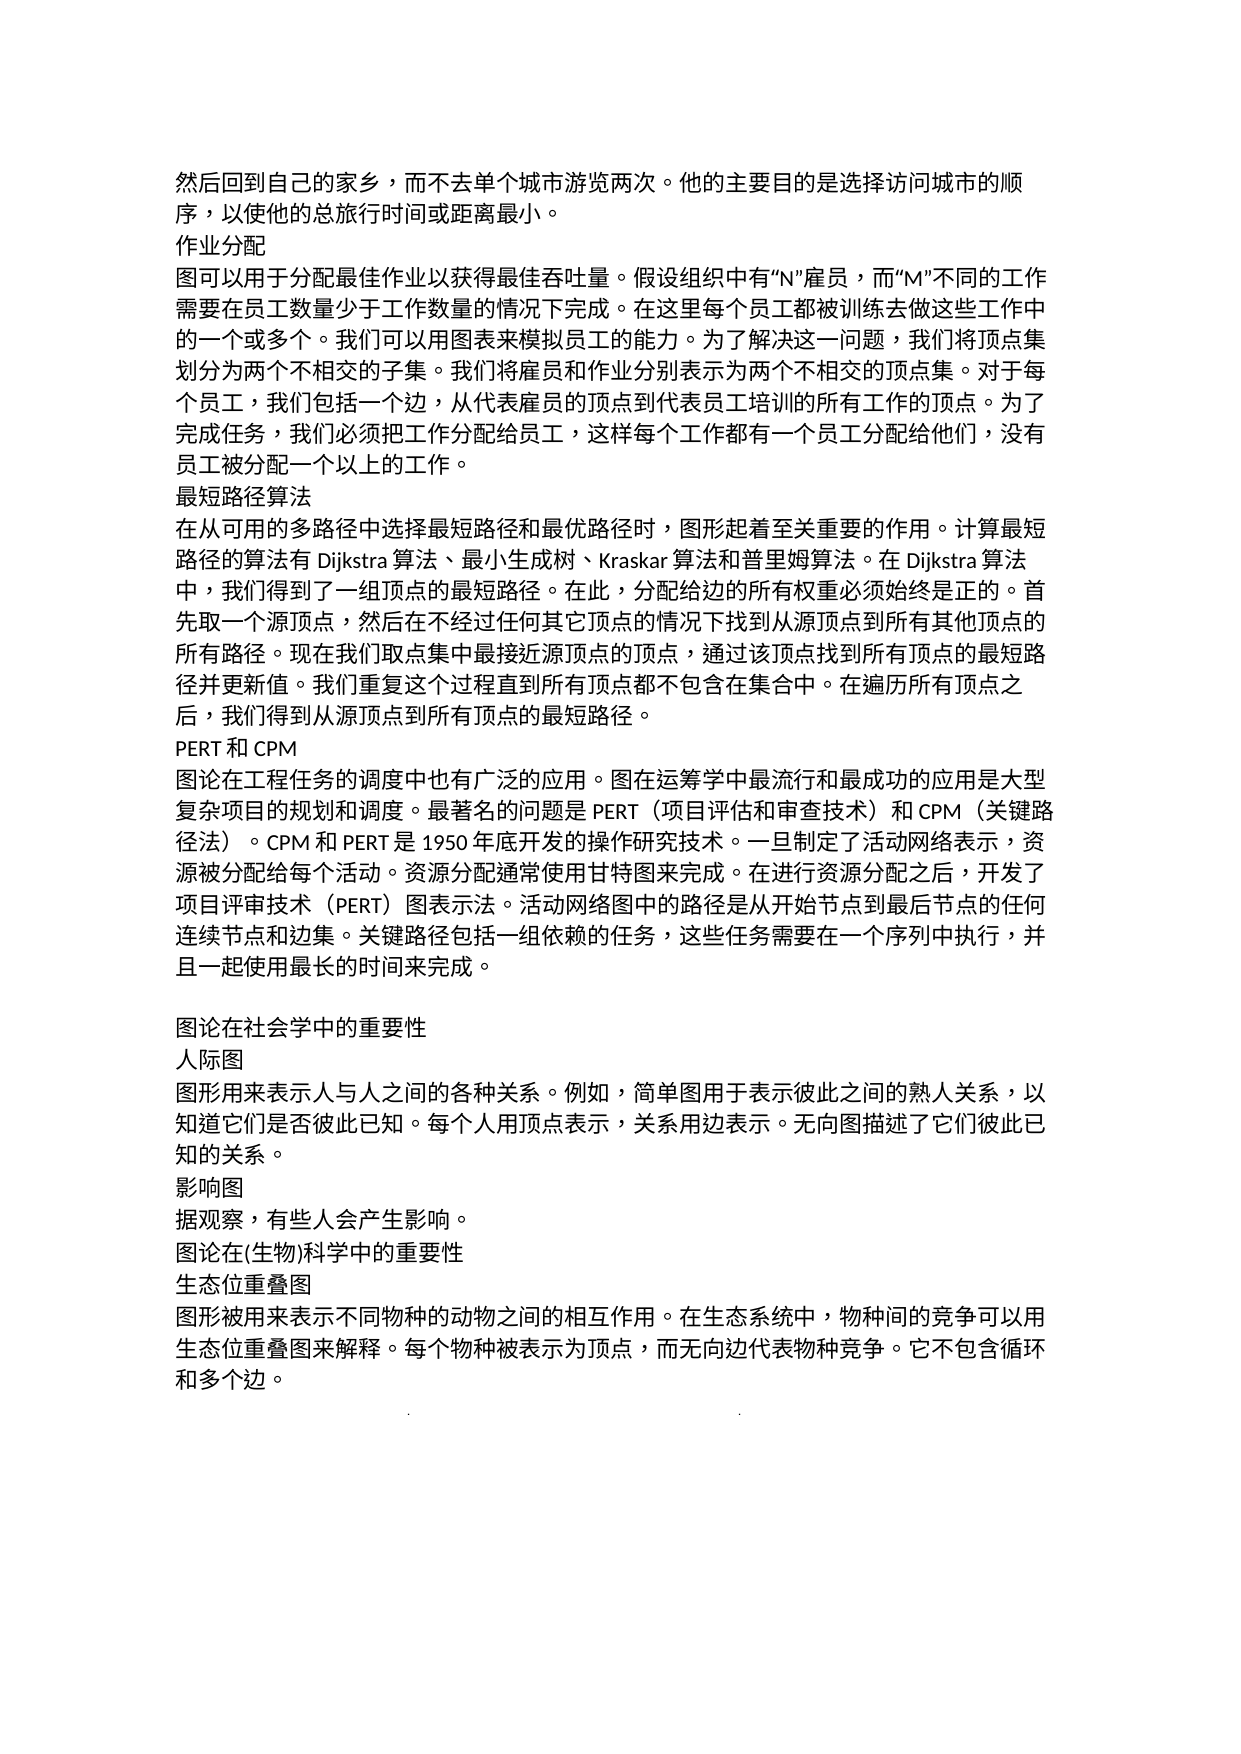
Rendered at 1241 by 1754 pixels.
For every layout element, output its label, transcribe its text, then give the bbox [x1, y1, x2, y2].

text 图可以用于分配最佳作业以获得最佳吞吐量。假设组织中有“N”雇员，而“M”不同的工作需要在员工数量少于工作数量的情况下完成。在这里每个员工都被训练去做这些工作中的一个或多个。我们可以用图表来模拟员工的能力。为了解决这一问题，我们将顶点集划分为两个不相交的子集。我们将雇员和作业分别表示为两个不相交的顶点集。对于每个员工，我们包括一个边，从代表雇员的顶点到代表员工培训的所有工作的顶点。为了完成任务，我们必须把工作分配给员工，这样每个工作都有一个员工分配给他们，没有员工被分配一个以上的工作。 [175, 261, 1065, 480]
text 图论在工程任务的调度中也有广泛的应用。图在运筹学中最流行和最成功的应用是大型复杂项目的规划和调度。最著名的问题是PERT（项目评估和审查技术）和CPM（关键路径法）。CPM和PERT是1950年底开发的操作研究技术。一旦制定了活动网络表示，资源被分配给每个活动。资源分配通常使用甘特图来完成。在进行资源分配之后，开发了项目评审技术（PERT）图表示法。活动网络图中的路径是从开始节点到最后节点的任何连续节点和边集。关键路径包括一组依赖的任务，这些任务需要在一个序列中执行，并且一起使用最长的时间来完成。 [175, 763, 1065, 982]
text 最短路径算法 [175, 481, 1065, 512]
text PERT和CPM [175, 732, 1065, 763]
text 图论在社会学中的重要性 [175, 1012, 1065, 1043]
text 据观察，有些人会产生影响。 [175, 1204, 1065, 1235]
text 人际图 [175, 1044, 1065, 1076]
text 生态位重叠图 [175, 1269, 1065, 1300]
text 作业分配 [175, 230, 1065, 261]
text 影响图 [175, 1172, 1065, 1203]
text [175, 167, 1065, 229]
text 图形被用来表示不同物种的动物之间的相互作用。在生态系统中，物种间的竞争可以用生态位重叠图来解释。每个物种被表示为顶点，而无向边代表物种竞争。它不包含循环和多个边。 [175, 1301, 1065, 1395]
text 图论在(生物)科学中的重要性 [175, 1236, 1065, 1268]
text 在从可用的多路径中选择最短路径和最优路径时，图形起着至关重要的作用。计算最短路径的算法有Dijkstra算法、最小生成树、Kraskar算法和普里姆算法。在Dijkstra算法中，我们得到了一组顶点的最短路径。在此，分配给边的所有权重必须始终是正的。首先取一个源顶点，然后在不经过任何其它顶点的情况下找到从源顶点到所有其他顶点的所有路径。现在我们取点集中最接近源顶点的顶点，通过该顶点找到所有顶点的最短路径并更新值。我们重复这个过程直到所有顶点都不包含在集合中。在遍历所有顶点之后，我们得到从源顶点到所有顶点的最短路径。 [175, 512, 1065, 731]
text 图形用来表示人与人之间的各种关系。例如，简单图用于表示彼此之间的熟人关系，以知道它们是否彼此已知。每个人用顶点表示，关系用边表示。无向图描述了它们彼此已知的关系。 [175, 1077, 1065, 1171]
